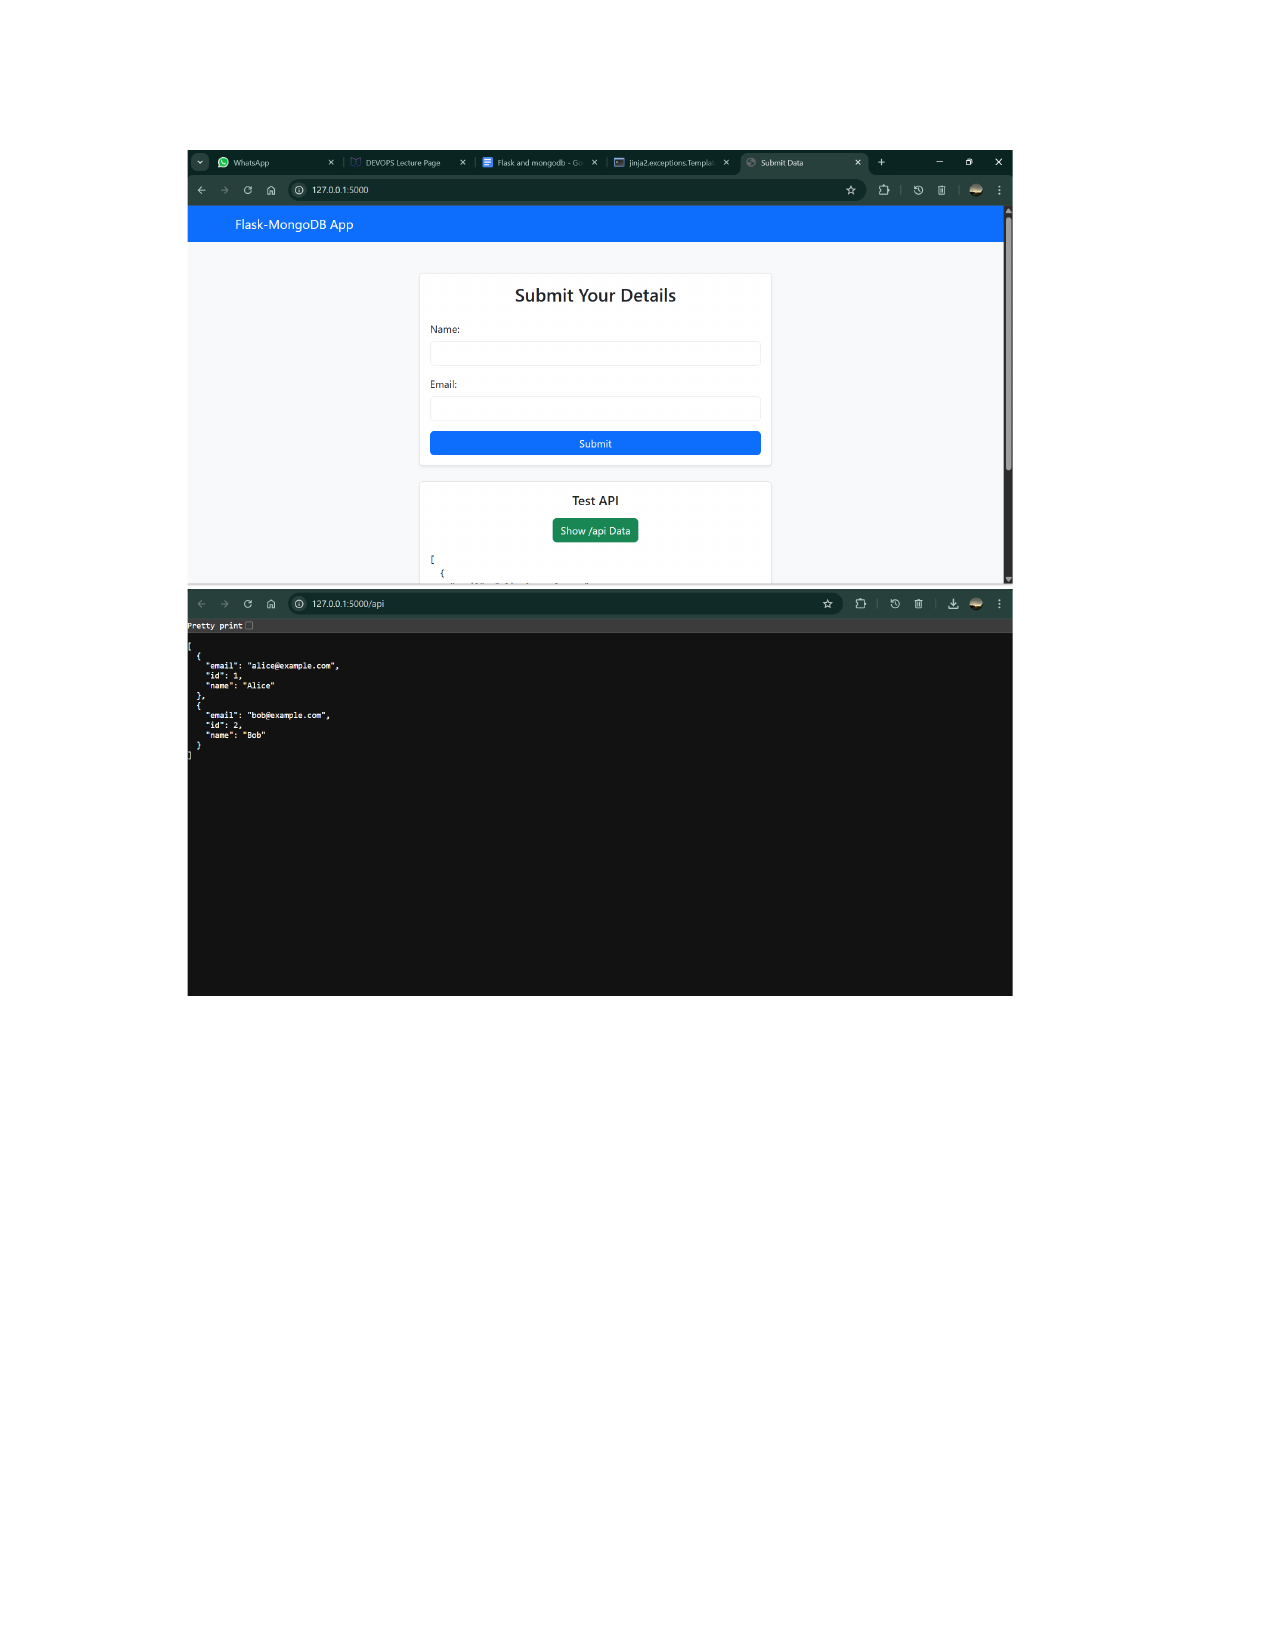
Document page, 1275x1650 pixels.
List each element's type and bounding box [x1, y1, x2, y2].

picture [187, 150, 1013, 586]
picture [187, 589, 1013, 996]
